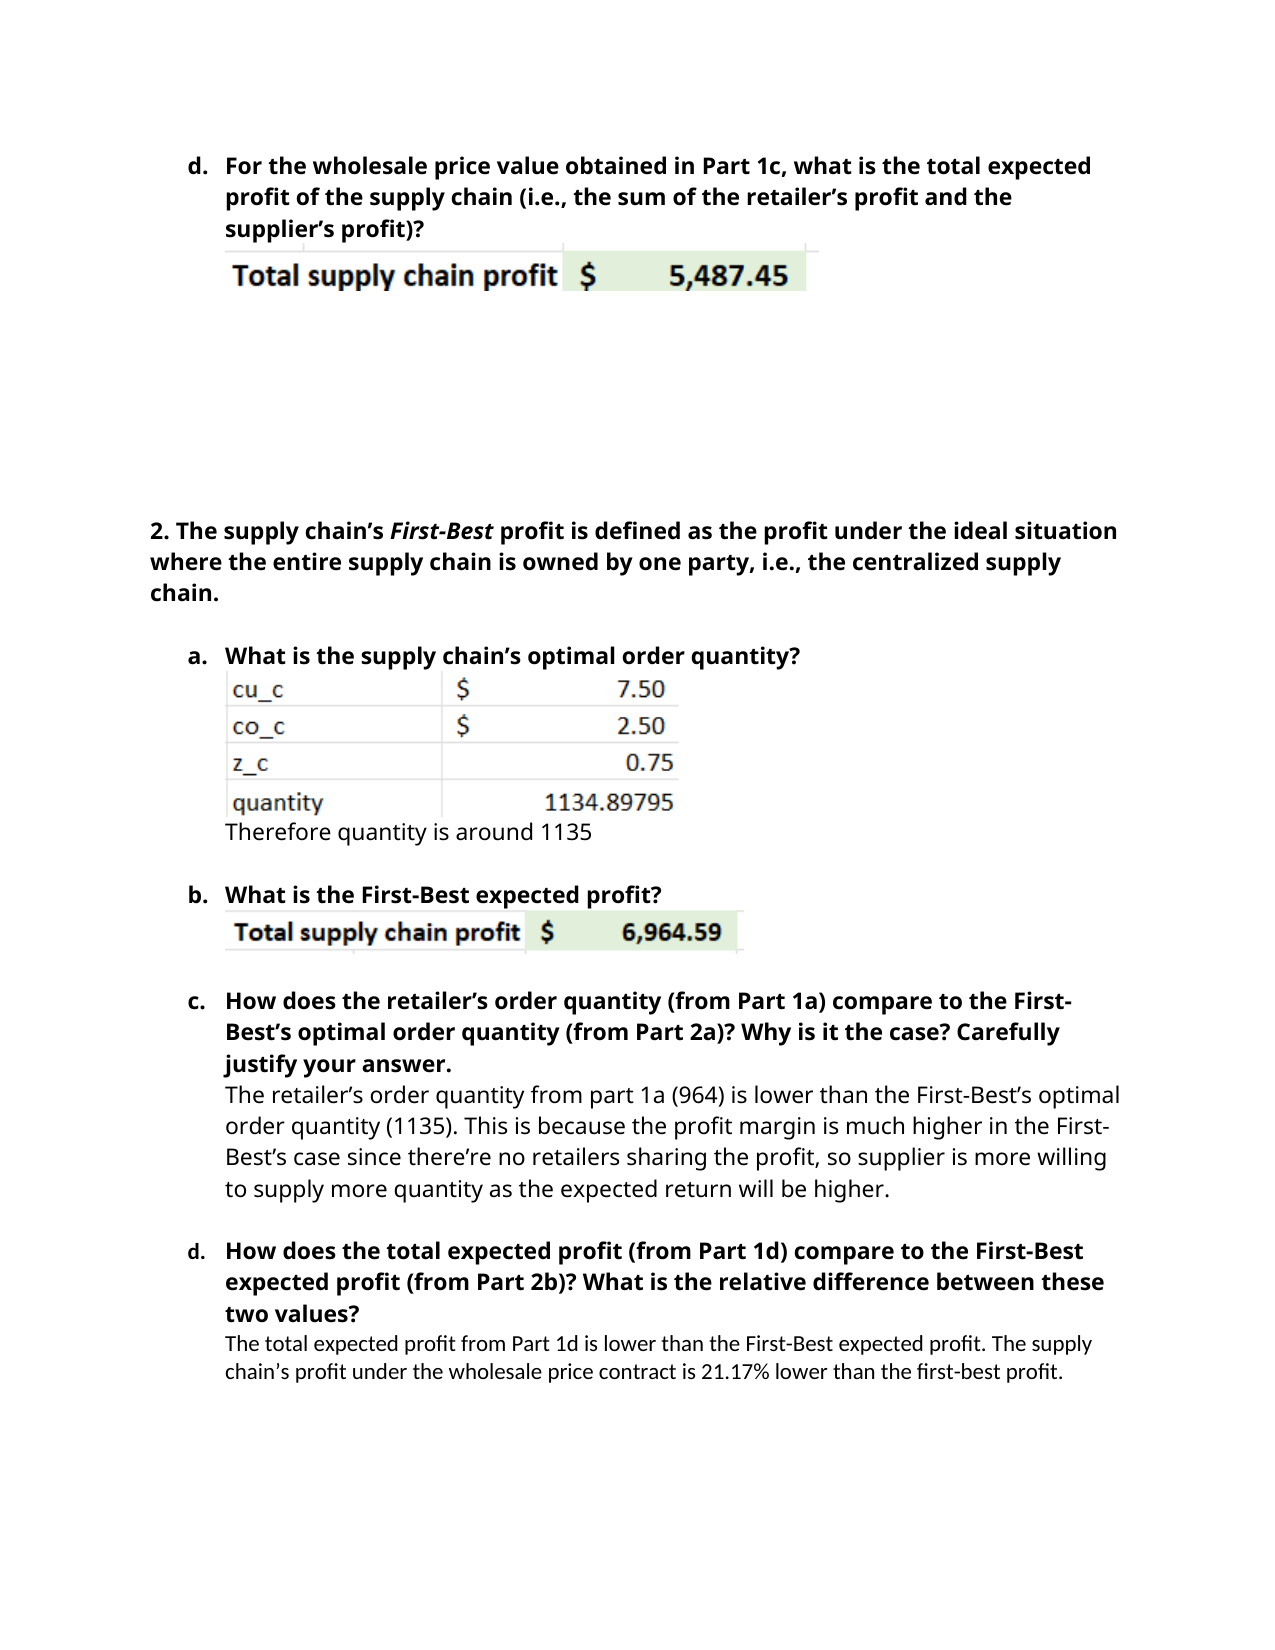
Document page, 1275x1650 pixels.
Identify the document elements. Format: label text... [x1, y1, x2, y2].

text where the entire supply chain is owned by one party, i.e., the centralized supply chain. [150, 546, 1125, 608]
picture [225, 910, 744, 954]
text 2. The supply chain’s First-Best profit is defined as the profit under the ideal situation [150, 515, 1125, 546]
picture [225, 243, 819, 291]
list What is the First-Best expected profit? [187, 879, 1125, 910]
picture [225, 671, 679, 817]
list How does the total expected profit (from Part 1d) compare to the First-Best expected profit (from Part 2b)? What is the relative difference between these two values? [187, 1235, 1125, 1329]
list What is the supply chain’s optimal order quantity? [187, 640, 1125, 671]
list Therefore quantity is around 1135 [225, 816, 1125, 847]
list How does the retailer’s order quantity (from Part 1a) compare to the First-Best’s optimal order quantity (from Part 2a)? Why is it the case? Carefully justify your answer. [187, 985, 1125, 1079]
text The retailer’s order quantity from part 1a (964) is lower than the First-Best’s optimal order quantity (1135). This is because the profit margin is much higher in the First-Best’s case since there’re no retailers sharing the profit, so supplier is more willing to supply more quantity as the expected return will be higher. [225, 1079, 1125, 1204]
list The total expected profit from Part 1d is lower than the First-Best expected profit. The supply chain’s profit under the wholesale price contract is 21.17% lower than the first-best profit. [225, 1329, 1125, 1385]
list For the wholesale price value obtained in Part 1c, what is the total expected profit of the supply chain (i.e., the sum of the retailer’s profit and the supplier’s profit)? [187, 150, 1125, 244]
